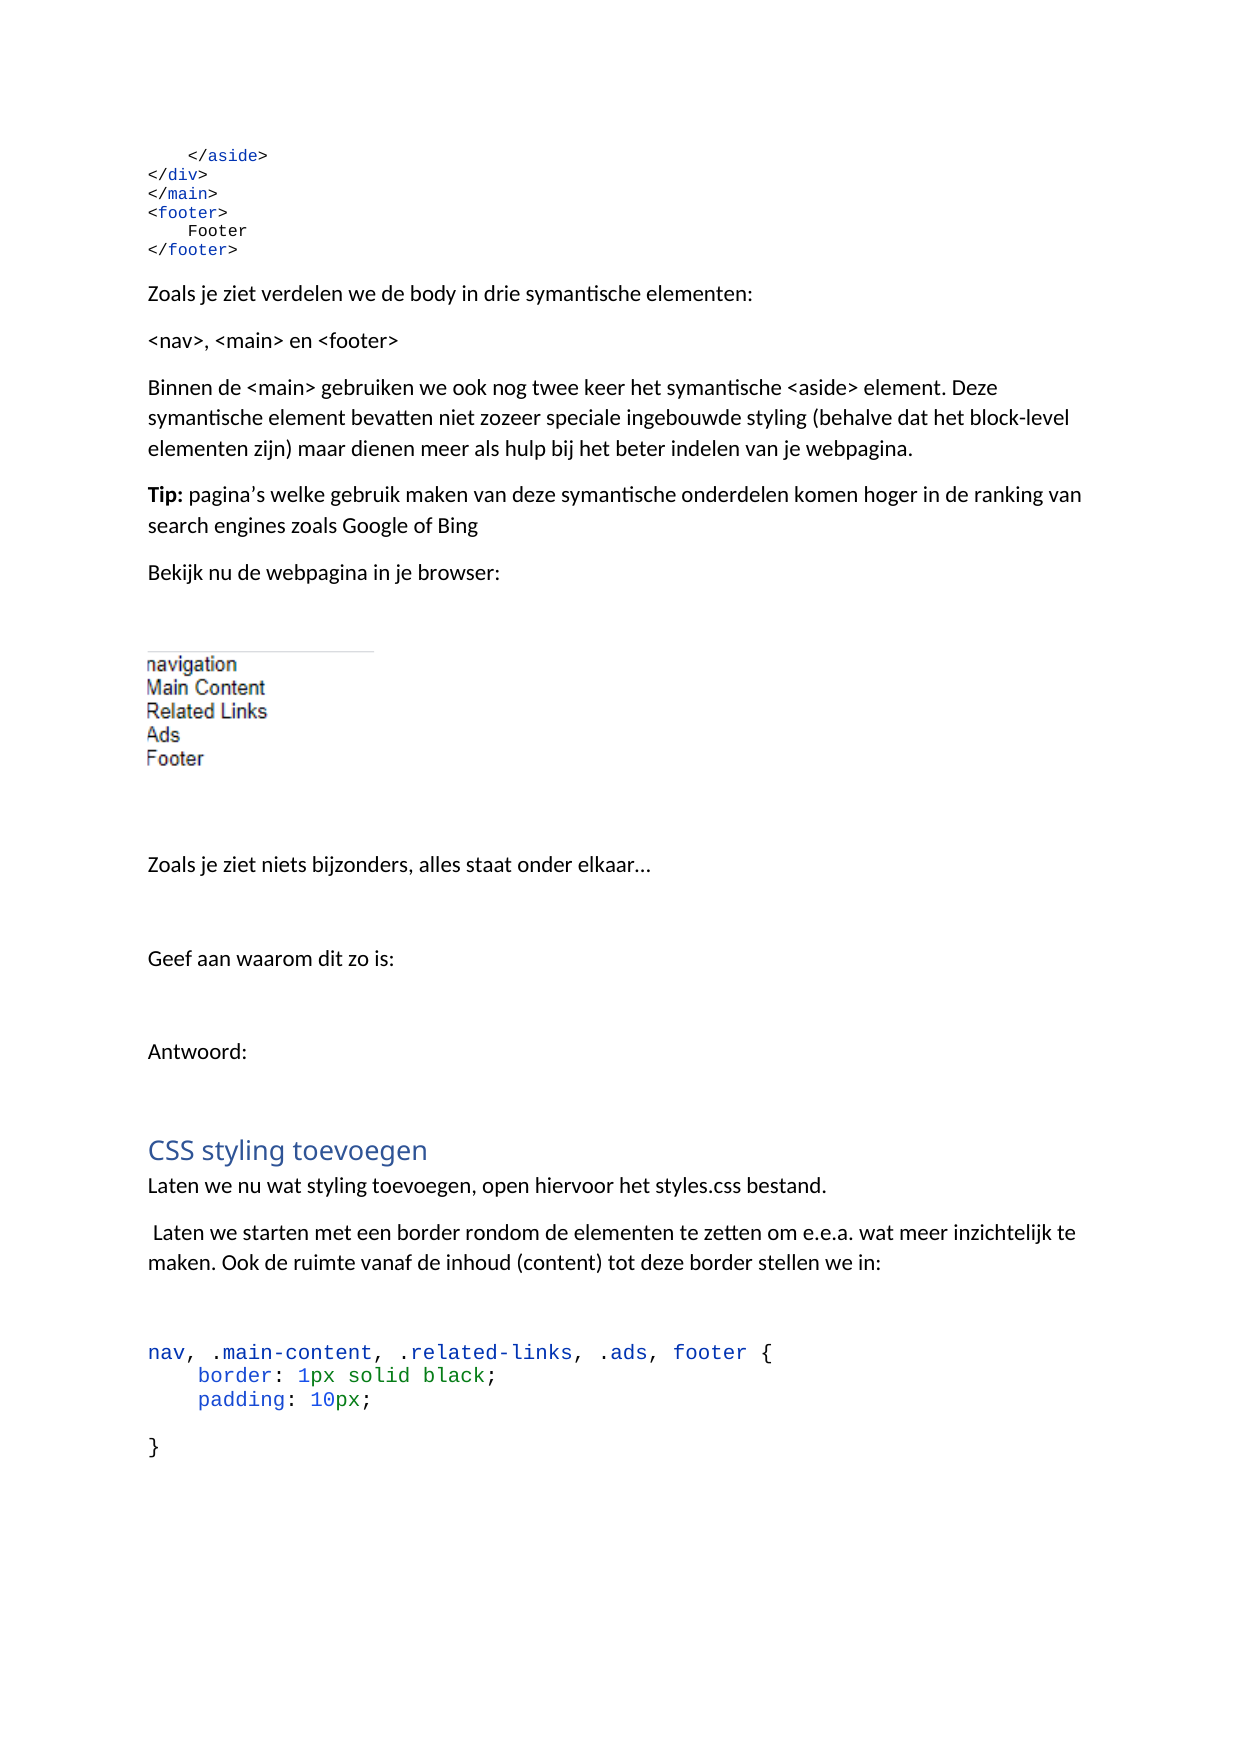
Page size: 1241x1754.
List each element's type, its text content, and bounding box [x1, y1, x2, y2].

text <nav>, <main> en <footer> [148, 326, 1093, 354]
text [148, 148, 1093, 261]
text Laten we nu wat styling toevoegen, open hiervoor het styles.css bestand. [148, 1171, 1093, 1199]
text Zoals je ziet niets bijzonders, alles staat onder elkaar… [148, 850, 1093, 878]
text Binnen de <main> gebruiken we ook nog twee keer het symantische <aside> element. Deze symantische element bevatten niet zozeer speciale ingebouwde styling (behalve dat het block-level elementen zijn) maar dienen meer als hulp bij het beter indelen van je webpagina. [148, 373, 1093, 462]
text Zoals je ziet verdelen we de body in drie symantische elementen: [148, 279, 1093, 308]
subtitle CSS styling toevoegen [148, 1131, 1093, 1168]
text Bekijk nu de webpagina in je browser: [148, 558, 1093, 586]
text Tip: pagina’s welke gebruik maken van deze symantische onderdelen komen hoger in de ranking van search engines zoals Google of Bing [148, 481, 1093, 539]
text nav, .main-content, .related-links, .ads, footer { border: 1px solid black; padding: 10px; } [148, 1342, 1093, 1460]
picture [147, 651, 375, 832]
text Antwoord: [148, 1037, 1093, 1066]
text Laten we starten met een border rondom de elementen te zetten om e.e.a. wat meer inzichtelijk te maken. Ook de ruimte vanaf de inhoud (content) tot deze border stellen we in: [148, 1218, 1093, 1276]
text Geef aan waarom dit zo is: [148, 944, 1093, 972]
